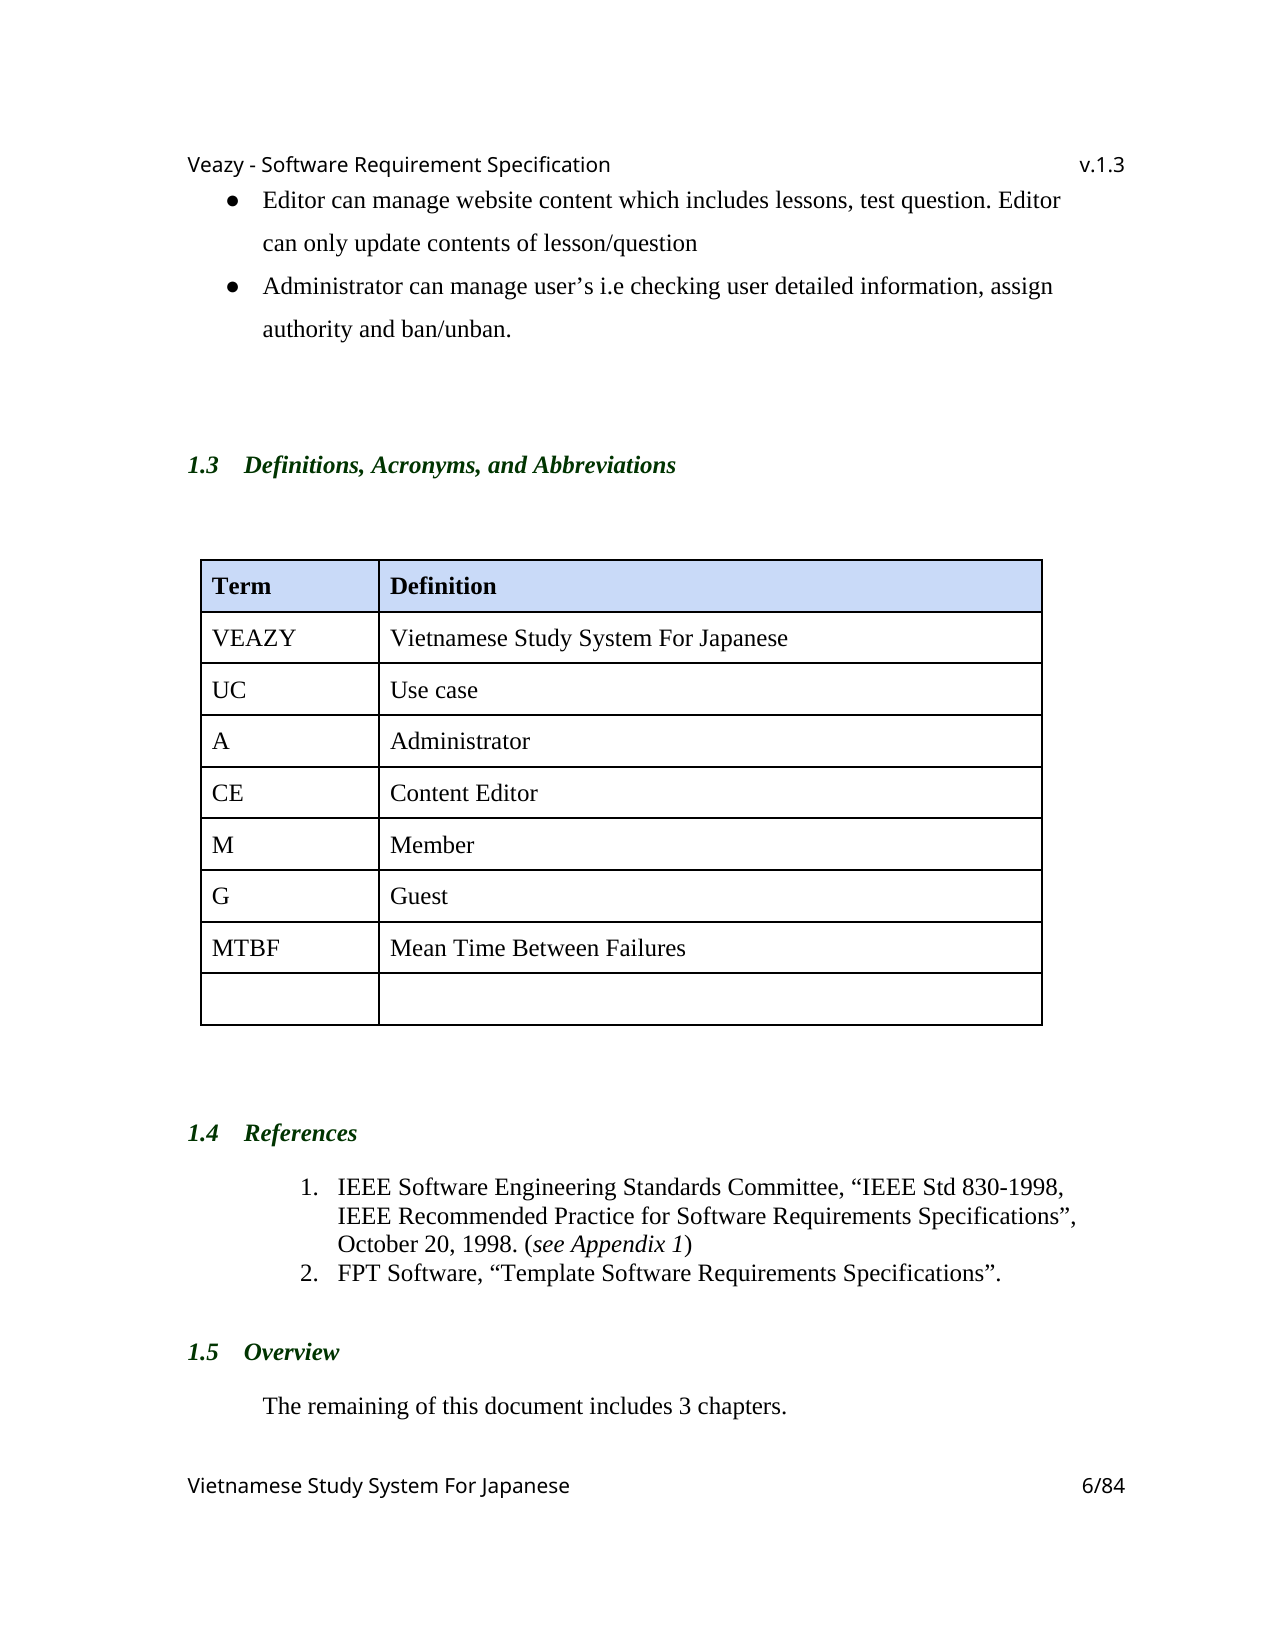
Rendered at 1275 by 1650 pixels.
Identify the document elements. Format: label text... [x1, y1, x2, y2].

table_cell MTBF [202, 923, 378, 972]
table_cell Content Editor [380, 768, 1041, 817]
table_cell VEAZY [202, 613, 378, 662]
list Editor can manage website content which includes lessons, test question. Editor can only update contents of lesson/question [225, 185, 1087, 257]
table_cell CE [202, 768, 378, 817]
table_cell Vietnamese Study System For Japanese [380, 613, 1041, 662]
table_cell G [202, 871, 378, 921]
table_cell Member [380, 819, 1041, 869]
subtitle Overview [187, 1337, 1087, 1366]
table_header Definition [380, 561, 1041, 611]
text The remaining of this document includes 3 chapters. [262, 1391, 1087, 1419]
list IEEE Software Engineering Standards Committee, “IEEE Std 830-1998, IEEE Recommended Practice for Software Requirements Specifications”, October 20, 1998. (see Appendix 1) [300, 1172, 1087, 1258]
table_cell A [202, 716, 378, 766]
table_header Term [202, 561, 378, 611]
table_cell Guest [380, 871, 1041, 921]
table_cell Administrator [380, 716, 1041, 766]
list FPT Software, “Template Software Requirements Specifications”. [300, 1258, 1087, 1287]
table_cell Mean Time Between Failures [380, 923, 1041, 972]
list Administrator can manage user’s i.e checking user detailed information, assign authority and ban/unban. [225, 271, 1087, 343]
table_cell UC [202, 664, 378, 714]
table_cell M [202, 819, 378, 869]
table_cell [380, 974, 1041, 1023]
table_cell Use case [380, 664, 1041, 714]
subtitle Definitions, Acronyms, and Abbreviations [187, 450, 1087, 479]
table_cell [202, 974, 378, 1023]
subtitle References [187, 1118, 1087, 1147]
